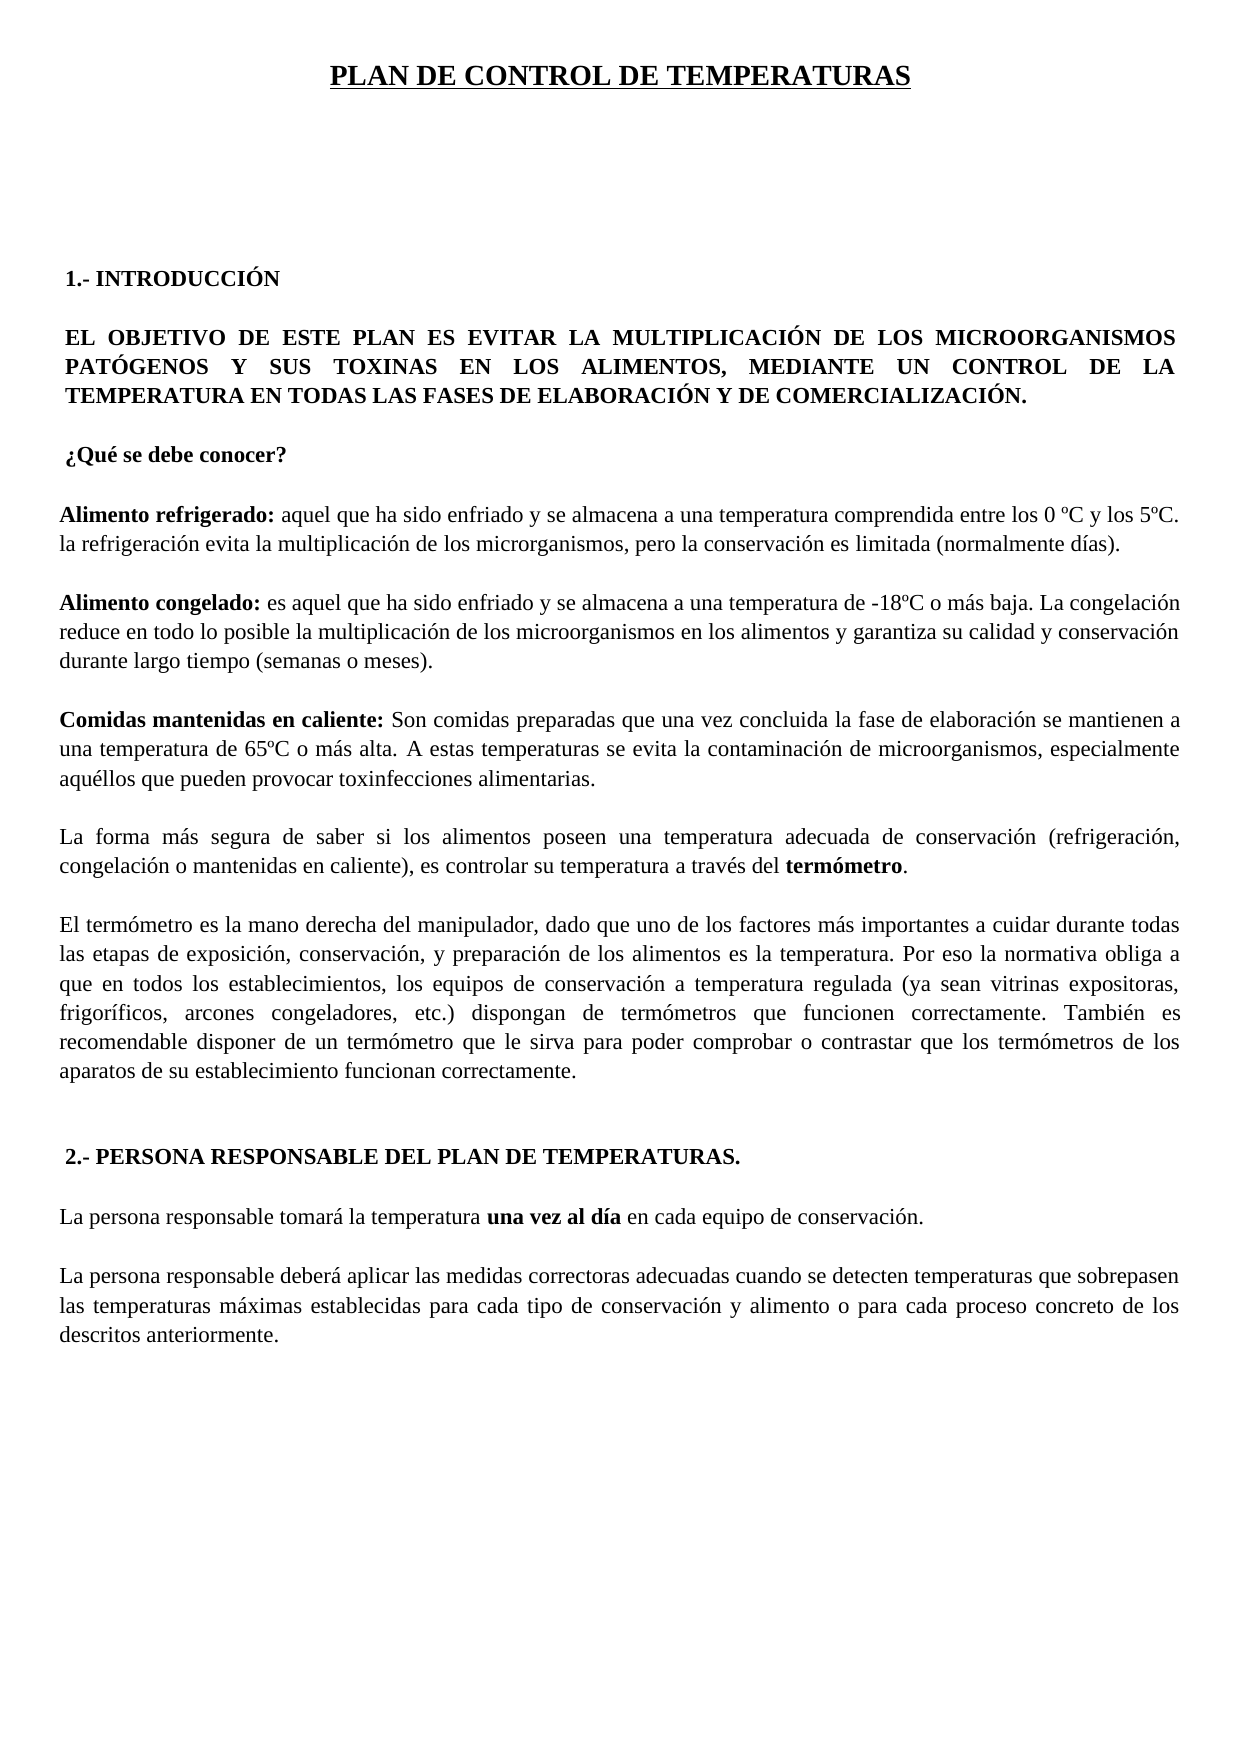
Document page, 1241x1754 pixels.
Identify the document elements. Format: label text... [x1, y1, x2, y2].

subtitle 1.- INTRODUCCIÓN [65, 265, 1194, 291]
text La forma más segura de saber si los alimentos poseen una temperatura adecuada de conservación (refrigeración, congelación o mantenidas en caliente), es controlar su temperatura a través del termómetro. [59, 823, 1181, 879]
subtitle ¿Qué se debe conocer? [65, 441, 1194, 467]
text El termómetro es la mano derecha del manipulador, dado que uno de los factores más importantes a cuidar durante todas las etapas de exposición, conservación, y preparación de los alimentos es la temperatura. Por eso la normativa obliga a que en todos los establecimientos, los equipos de conservación a temperatura regulada (ya sean vitrinas expositoras, frigoríficos, arcones congeladores, etc.) dispongan de termómetros que funcionen correctamente. También es recomendable disponer de un termómetro que le sirva para poder comprobar o contrastar que los termómetros de los aparatos de su establecimiento funcionan correctamente. [59, 911, 1181, 1083]
text Alimento congelado: es aquel que ha sido enfriado y se almacena a una temperatura de -18ºC o más baja. La congelación reduce en todo lo posible la multiplicación de los microorganismos en los alimentos y garantiza su calidad y conservación durante largo tiempo (semanas o meses). [59, 589, 1181, 674]
text EL OBJETIVO DE ESTE PLAN ES EVITAR LA MULTIPLICACIÓN DE LOS MICROORGANISMOS PATÓGENOS Y SUS TOXINAS EN LOS ALIMENTOS, MEDIANTE UN CONTROL DE LA TEMPERATURA EN TODAS LAS FASES DE ELABORACIÓN Y DE COMERCIALIZACIÓN. [65, 324, 1176, 409]
subtitle 2.- PERSONA RESPONSABLE DEL PLAN DE TEMPERATURAS. [65, 1143, 1194, 1169]
text Comidas mantenidas en caliente: Son comidas preparadas que una vez concluida la fase de elaboración se mantienen a una temperatura de 65ºC o más alta. A estas temperaturas se evita la contaminación de microorganismos, especialmente aquéllos que pueden provocar toxinfecciones alimentarias. [59, 706, 1181, 791]
text La persona responsable deberá aplicar las medidas correctoras adecuadas cuando se detecten temperaturas que sobrepasen las temperaturas máximas establecidas para cada tipo de conservación y alimento o para cada proceso concreto de los descritos anteriormente. [59, 1262, 1181, 1347]
text La persona responsable tomará la temperatura una vez al día en cada equipo de conservación. [59, 1203, 1194, 1230]
text Alimento refrigerado: aquel que ha sido enfriado y se almacena a una temperatura comprendida entre los 0 ºC y los 5ºC. la refrigeración evita la multiplicación de los microrganismos, pero la conservación es limitada (normalmente días). [59, 501, 1181, 557]
